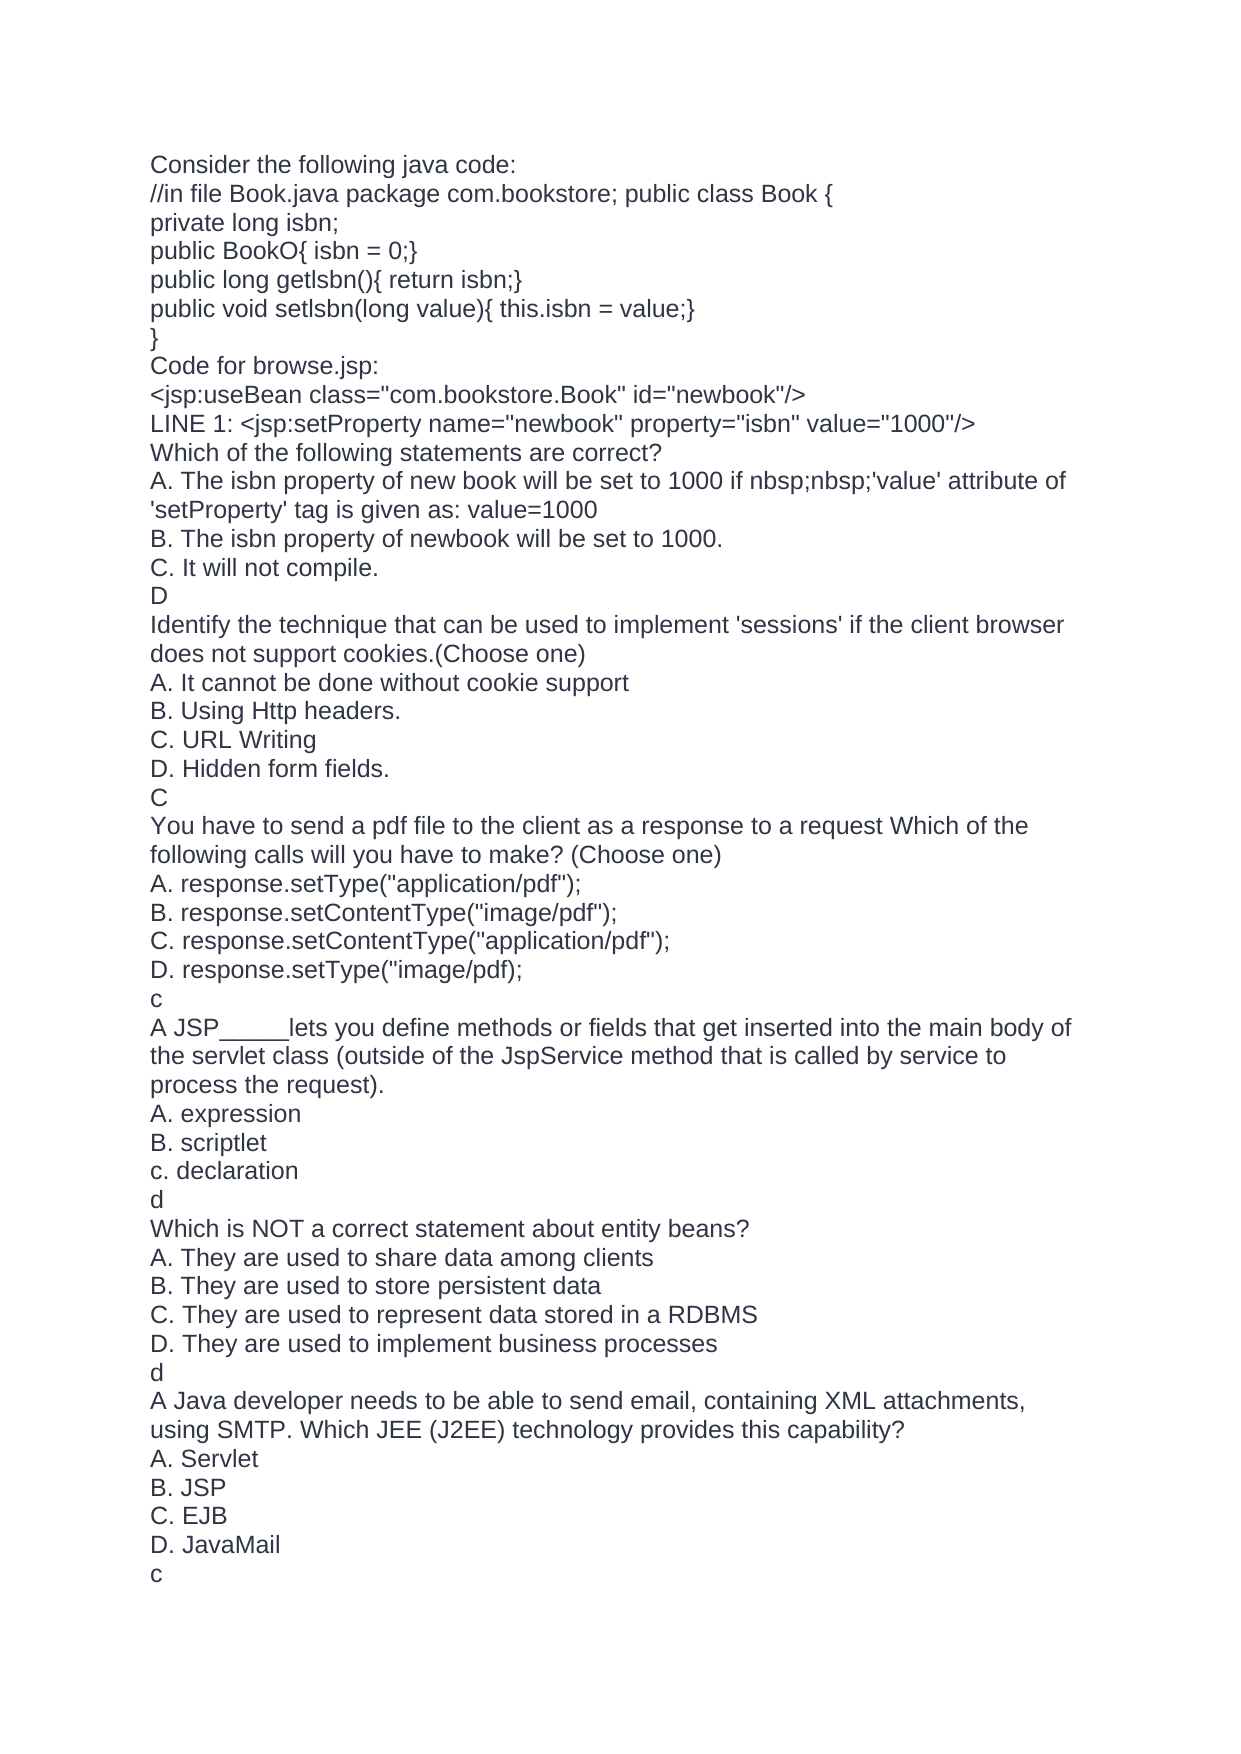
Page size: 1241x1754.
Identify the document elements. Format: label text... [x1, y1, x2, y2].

text You have to send a pdf file to the client as a response to a request Which of the following calls will you have to make? (Choose one) A. response.setType("application/pdf"); B. response.setContentType("image/pdf"); C. response.setContentType("application/pdf"); D. response.setType("image/pdf); [150, 811, 1090, 984]
text c [150, 1559, 1090, 1587]
text A Java developer needs to be able to send email, containing XML attachments, using SMTP. Which JEE (J2EE) technology provides this capability? A. Servlet B. JSP C. EJB D. JavaMail [150, 1386, 1090, 1559]
text Which is NOT a correct statement about entity beans? A. They are used to share data among clients B. They are used to store persistent data C. They are used to represent data stored in a RDBMS D. They are used to implement business processes [150, 1214, 1090, 1357]
text D [150, 581, 1090, 610]
text c [150, 984, 1090, 1012]
text A JSP_____lets you define methods or fields that get inserted into the main body of the servlet class (outside of the JspService method that is called by service to process the request). A. expression B. scriptlet c. declaration [150, 1012, 1090, 1185]
text d [150, 1185, 1090, 1214]
text Identify the technique that can be used to implement 'sessions' if the client browser does not support cookies.(Choose one) A. It cannot be done without cookie support B. Using Http headers. C. URL Writing D. Hidden form fields. [150, 610, 1090, 782]
text d [150, 1357, 1090, 1386]
text Consider the following java code: //in file Book.java package com.bookstore; public class Book { private long isbn; public BookO{ isbn = 0;} public long getlsbn(){ return isbn;} public void setlsbn(long value){ this.isbn = value;} } Code for browse.jsp: <jsp:useBean class="com.bookstore.Book" id="newbook"/> LINE 1: <jsp:setProperty name="newbook" property="isbn" value="1000"/> Which of the following statements are correct? A. The isbn property of new book will be set to 1000 if nbsp;nbsp;'value' attribute of 'setProperty' tag is given as: value=1000 B. The isbn property of newbook will be set to 1000. C. It will not compile. [150, 150, 1090, 581]
text C [150, 782, 1090, 811]
